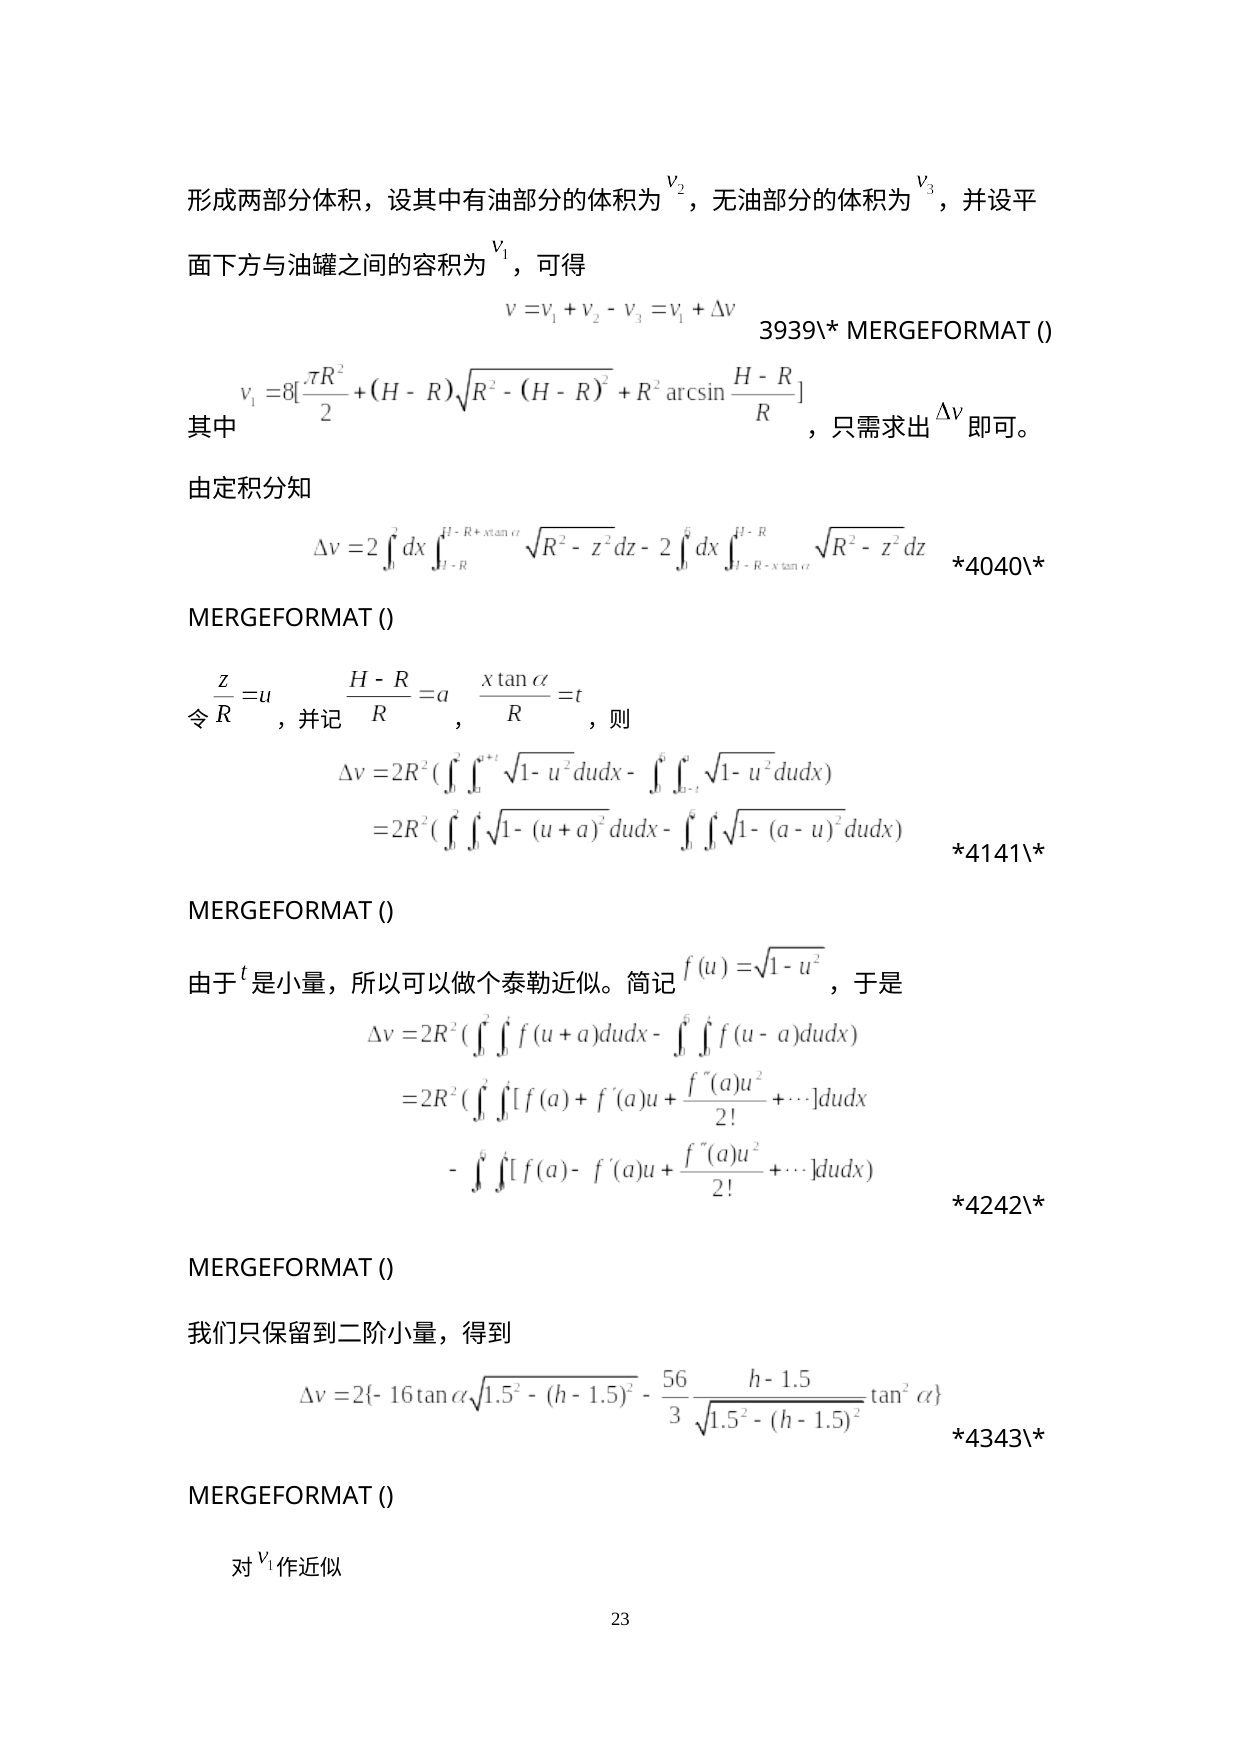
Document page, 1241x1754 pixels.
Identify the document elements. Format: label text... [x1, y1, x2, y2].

text * [187, 1364, 1053, 1527]
text * [187, 747, 1053, 942]
text 对作近似 [187, 1527, 1053, 1592]
text 其中，只需求出即可。由定积分知 [187, 357, 1053, 519]
text 令，并记，，则 [187, 649, 1053, 747]
text * [187, 519, 1053, 649]
text * [187, 1007, 1053, 1299]
text 我们只保留到二阶小量，得到 [187, 1299, 1053, 1364]
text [187, 162, 1053, 292]
text 由于是小量，所以可以做个泰勒近似。简记，于是 [187, 942, 1053, 1007]
